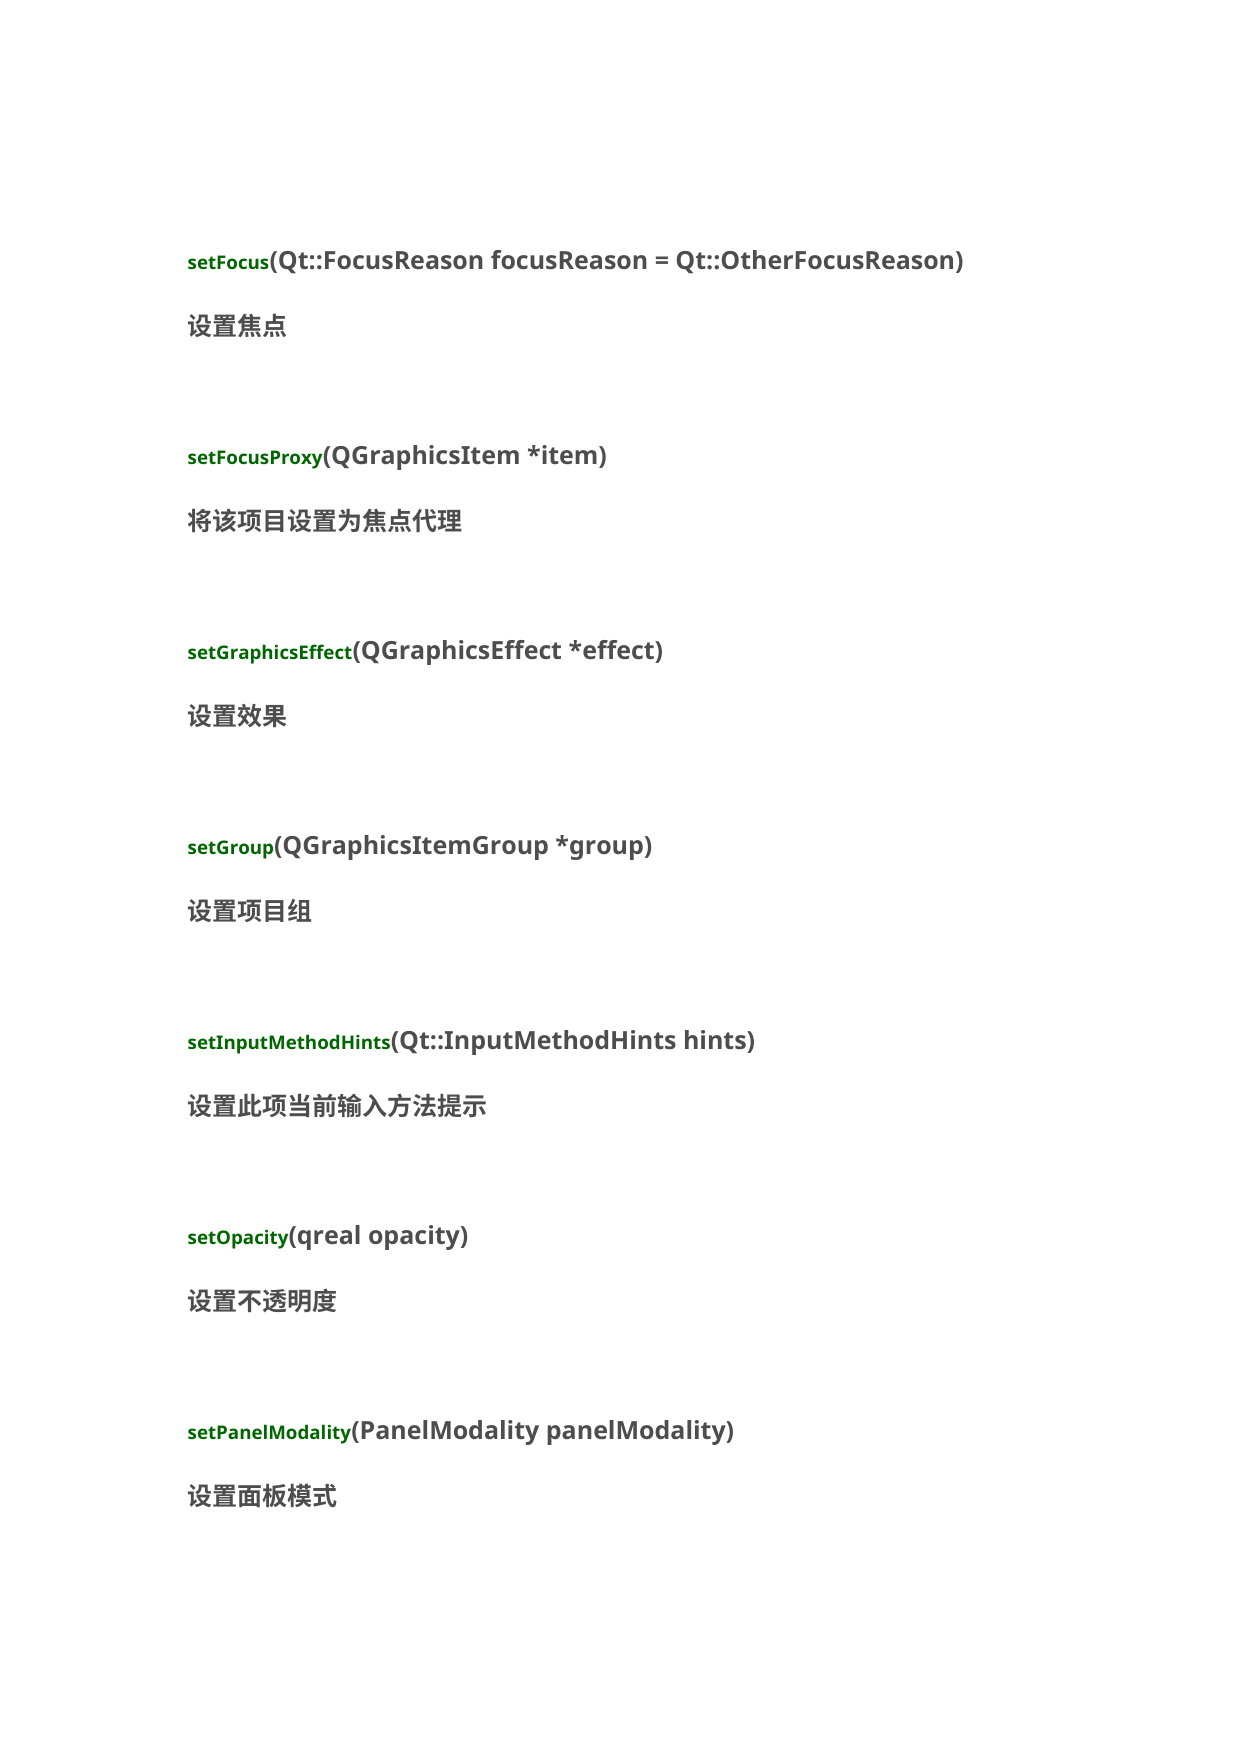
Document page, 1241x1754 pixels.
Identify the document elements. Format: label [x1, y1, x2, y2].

text [187, 162, 1053, 1527]
